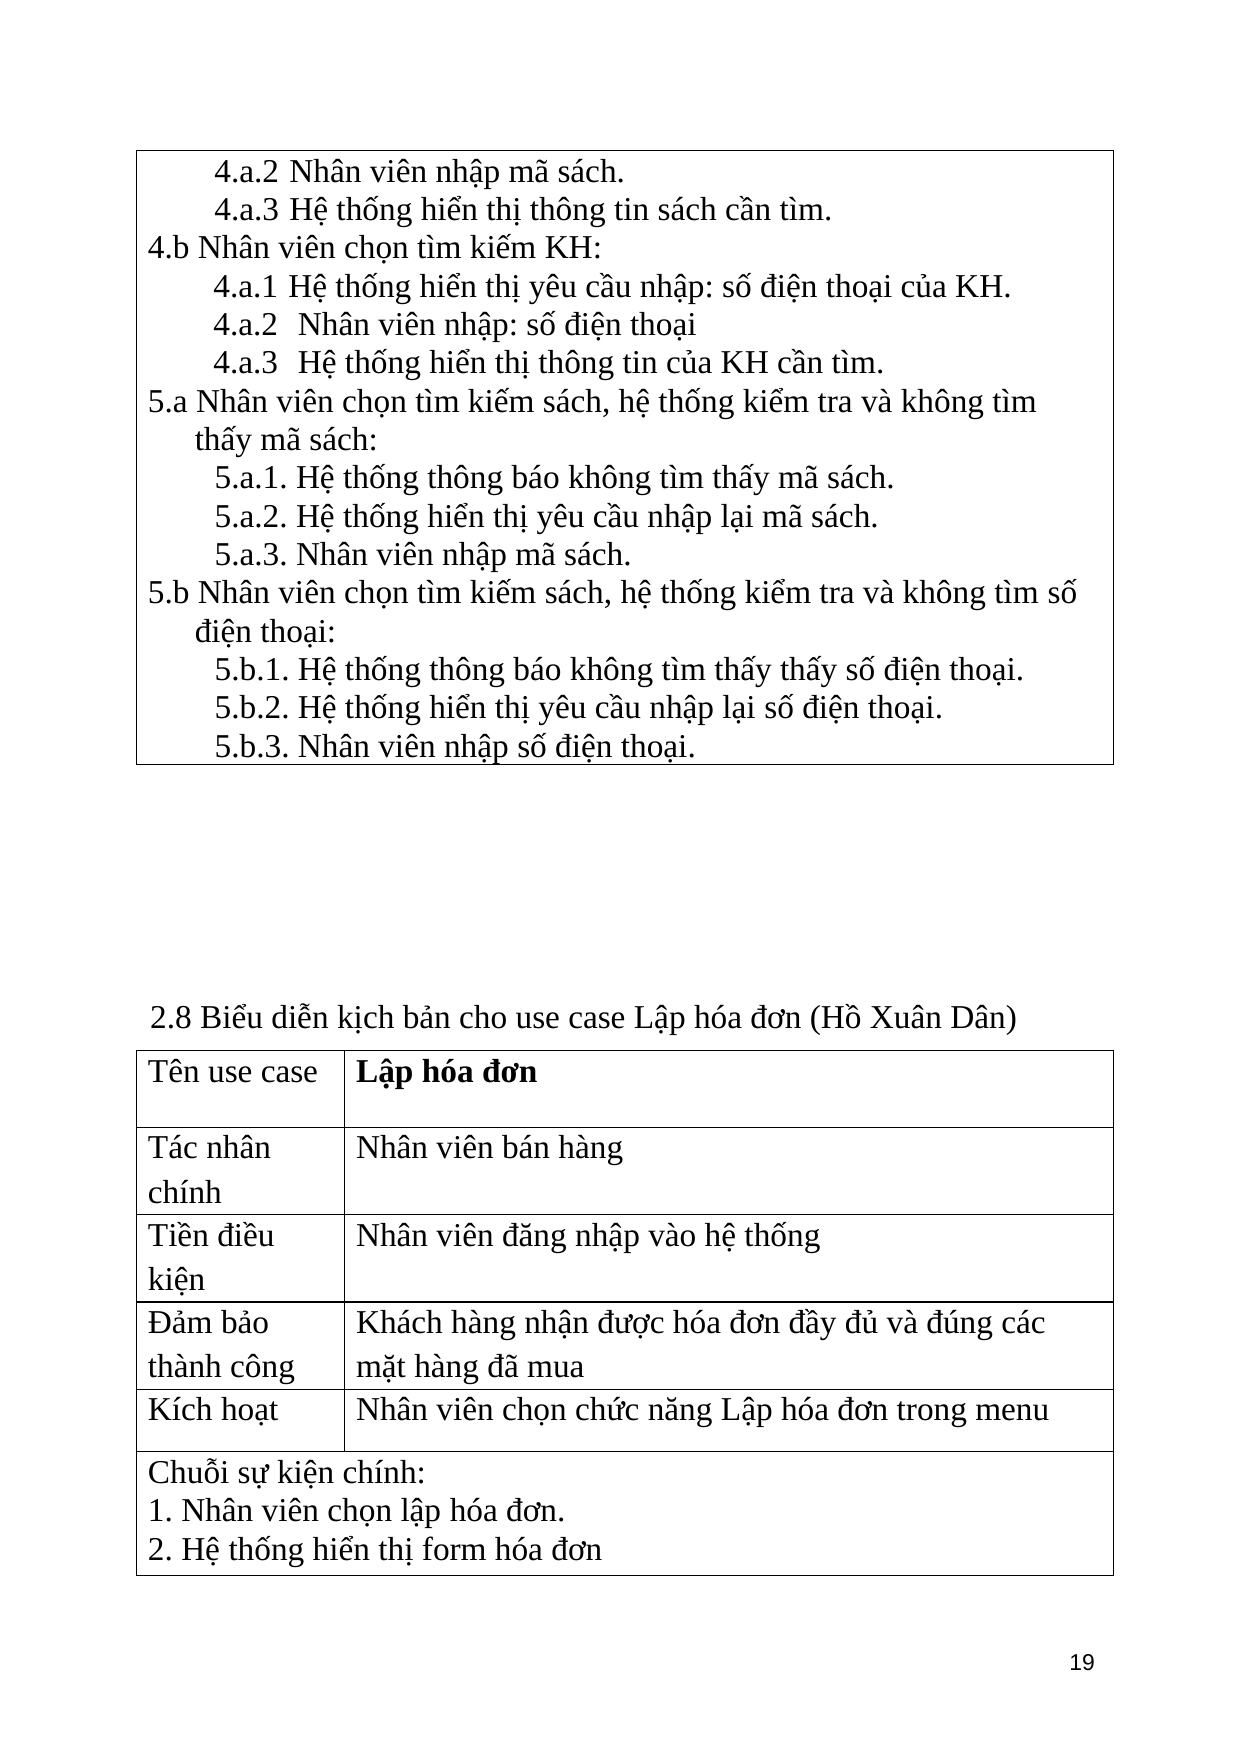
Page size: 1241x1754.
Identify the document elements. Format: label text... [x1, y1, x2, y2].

subtitle 2.8 Biểu diễn kịch bản cho use case Lập hóa đơn (Hồ Xuân Dân) [150, 998, 1094, 1036]
table_cell Nhân viên đăng nhập vào hệ thống [345, 1215, 1113, 1301]
table_cell Tác nhân chính [137, 1128, 344, 1214]
table_cell Tiền điều kiện [137, 1215, 344, 1301]
table_header Tên use case [137, 1051, 344, 1127]
table_cell Nhân viên bán hàng [345, 1128, 1113, 1214]
table_cell Đảm bảo thành công [137, 1303, 344, 1389]
table_header Lập hóa đơn [345, 1051, 1113, 1127]
table_cell Khách hàng nhận được hóa đơn đầy đủ và đúng các mặt hàng đã mua [345, 1303, 1113, 1389]
table_cell Nhân viên chọn chức năng Lập hóa đơn trong menu [345, 1390, 1113, 1451]
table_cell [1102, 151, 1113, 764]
table_cell Kích hoạt [137, 1390, 344, 1451]
